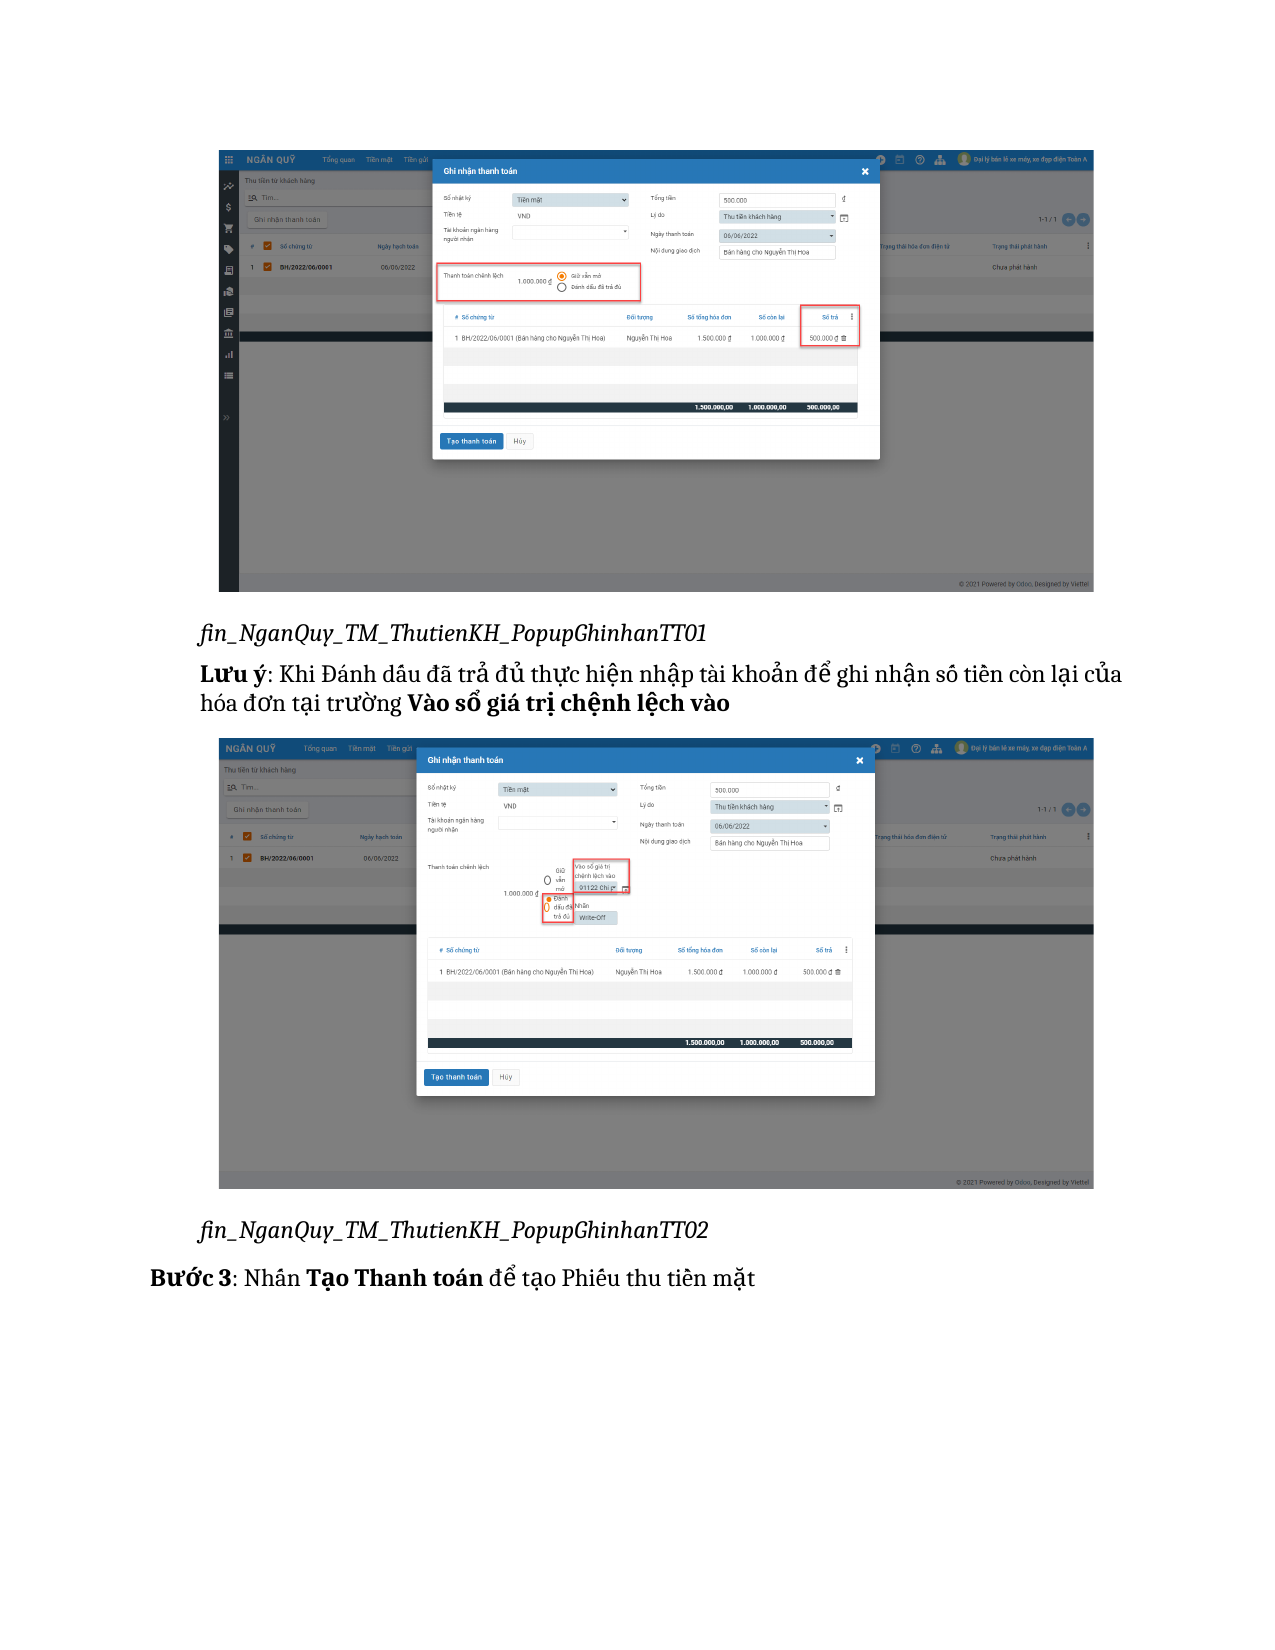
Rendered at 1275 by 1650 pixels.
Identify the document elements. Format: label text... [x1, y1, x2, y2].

list fin_NganQuy_TM_ThutienKH_PopupGhinhanTT02 [150, 1216, 1125, 1245]
picture [218, 150, 1094, 592]
list Lưu ý: Khi Đánh dấu đã trả đủ thực hiện nhập tài khoản để ghi nhận số tiền còn lại của hóa đơn tại trường Vào sổ giá trị chệnh lệch vào [150, 660, 1125, 717]
text Bước 3: Nhấn Tạo Thanh toán để tạo Phiếu thu tiền mặt [150, 1264, 1125, 1292]
list fin_NganQuy_TM_ThutienKH_PopupGhinhanTT01 [150, 619, 1125, 647]
picture [218, 738, 1094, 1189]
